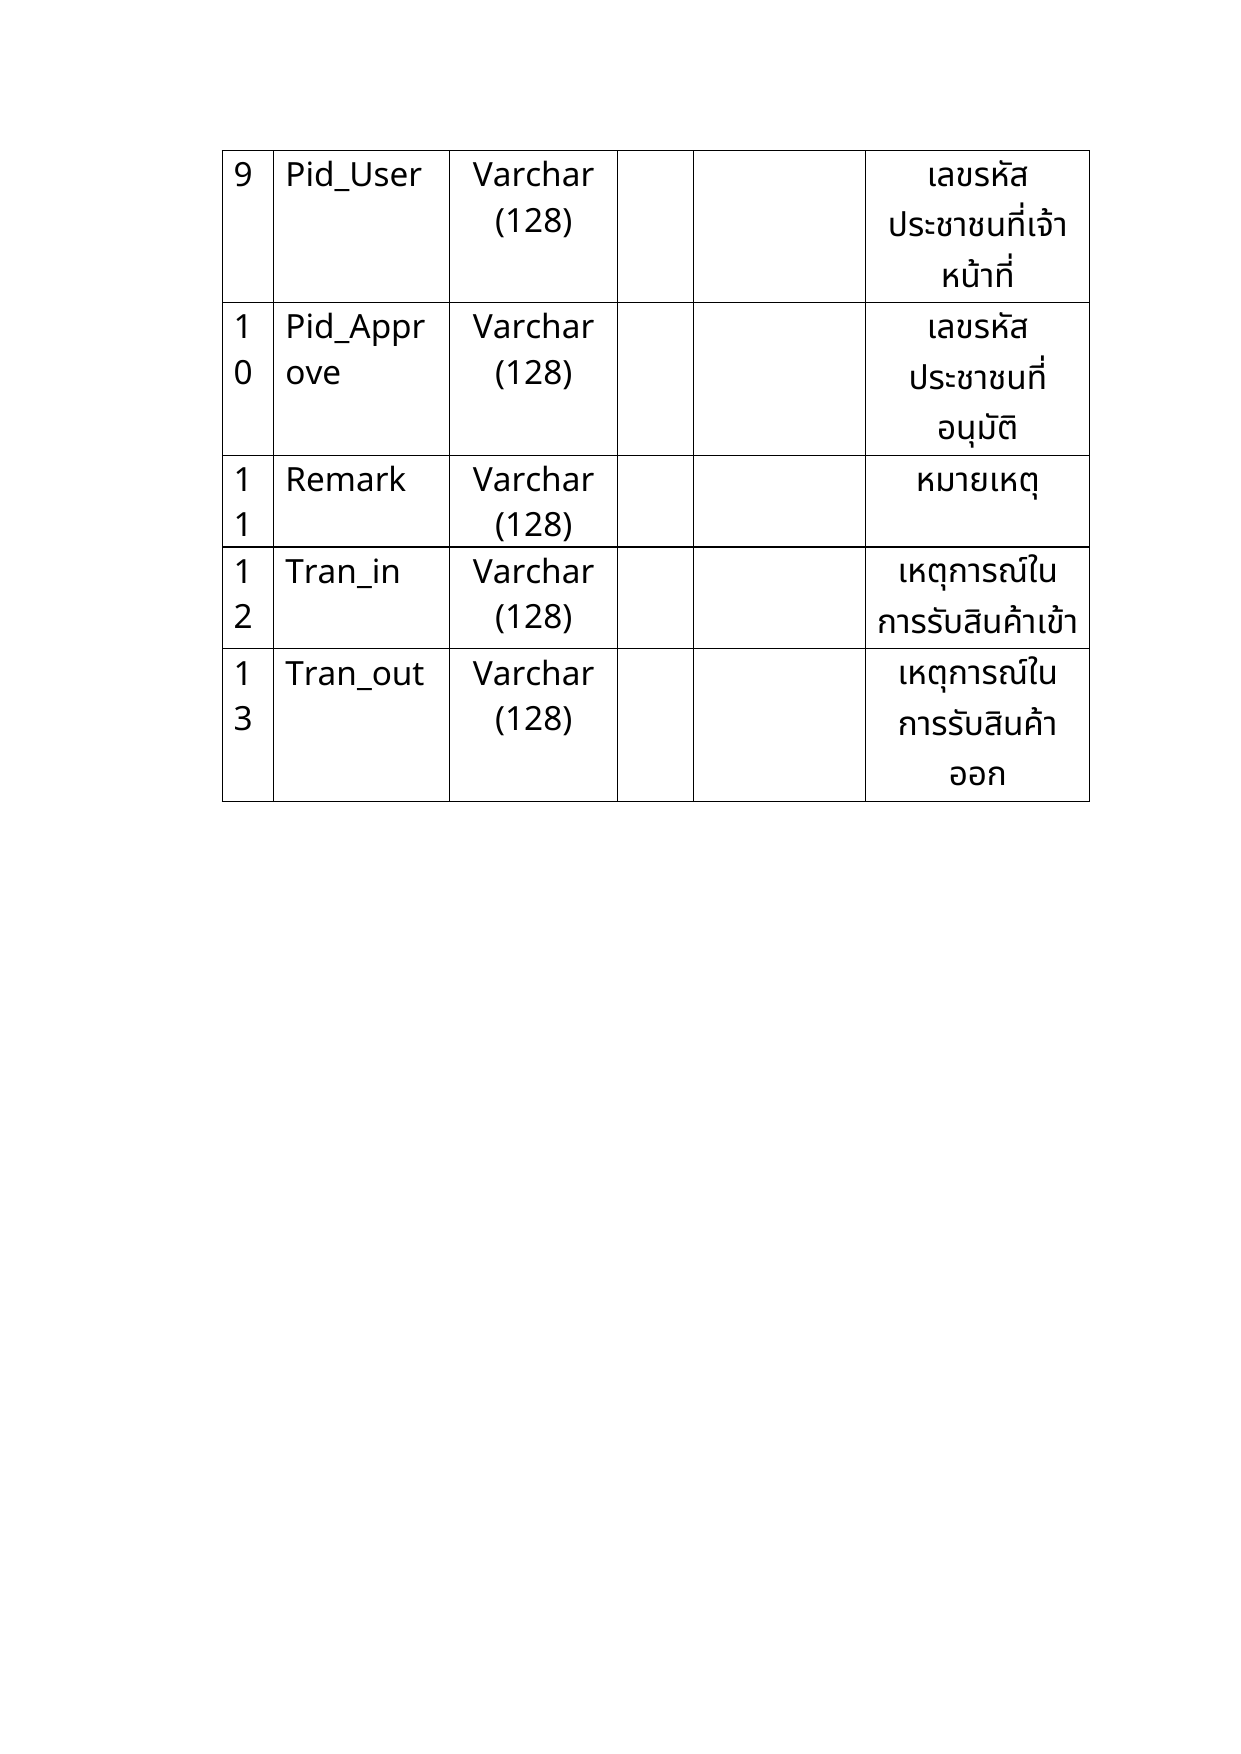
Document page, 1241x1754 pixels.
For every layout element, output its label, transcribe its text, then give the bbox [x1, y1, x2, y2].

table_cell [618, 303, 693, 454]
table_cell Remark [274, 456, 449, 546]
table_cell เลขรหัสประชาชนที่เจ้าหน้าที่ [866, 151, 1089, 302]
table_cell [618, 456, 693, 546]
table_cell Pid_Approve [274, 303, 449, 454]
table_cell Tran_in [274, 548, 449, 648]
table_cell 13 [223, 649, 273, 801]
table_cell 10 [223, 303, 273, 454]
table_cell เหตุการณ์ในการรับสินค้าออก [866, 649, 1089, 801]
table_cell [694, 649, 865, 801]
table_cell Varchar (128) [450, 649, 617, 801]
table_cell Varchar (128) [450, 456, 617, 546]
table_cell [694, 548, 865, 648]
table_cell Tran_out [274, 649, 449, 801]
table_cell หมายเหตุ [866, 456, 1089, 546]
table_cell [618, 649, 693, 801]
table_cell 12 [223, 548, 273, 648]
table_cell Varchar (128) [450, 151, 617, 302]
table_cell [618, 548, 693, 648]
table_cell เลขรหัสประชาชนที่ อนุมัติ [866, 303, 1089, 454]
table_cell [618, 151, 693, 302]
table_cell Pid_User [274, 151, 449, 302]
table_cell เหตุการณ์ในการรับสินค้าเข้า [866, 548, 1089, 648]
table_cell 9 [223, 151, 273, 302]
table_cell 11 [223, 456, 273, 546]
table_cell Varchar (128) [450, 303, 617, 454]
table_cell Varchar (128) [450, 548, 617, 648]
table_cell [694, 151, 865, 302]
table_cell [694, 303, 865, 454]
table_cell [694, 456, 865, 546]
